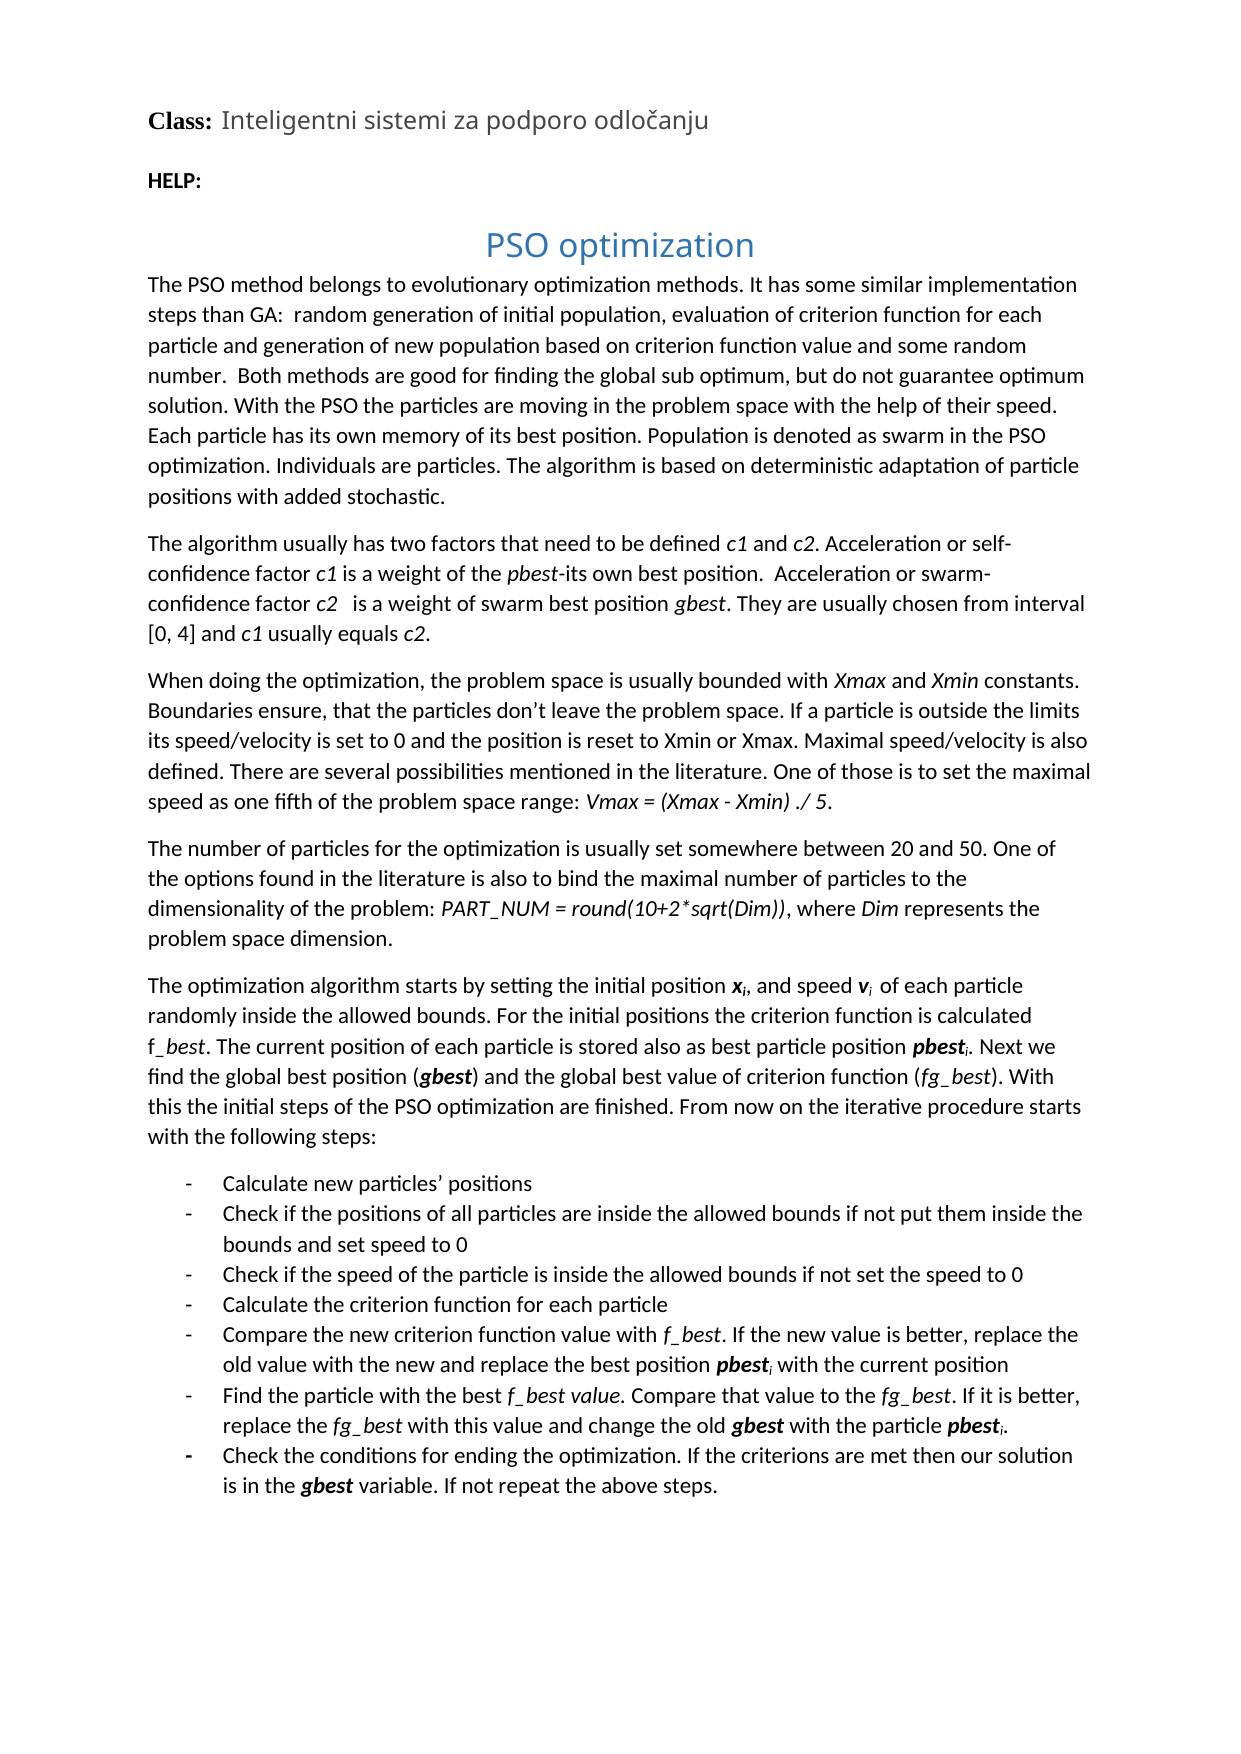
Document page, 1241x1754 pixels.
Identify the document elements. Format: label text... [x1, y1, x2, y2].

list Find the particle with the best f_best value. Compare that value to the fg_best. If it is better, replace the fg_best with this value and change the old gbest with the particle pbesti. [185, 1381, 1093, 1439]
text When doing the optimization, the problem space is usually bounded with Xmax and Xmin constants. Boundaries ensure, that the particles don’t leave the problem space. If a particle is outside the limits its speed/velocity is set to 0 and the position is reset to Xmin or Xmax. Maximal speed/velocity is also defined. There are several possibilities mentioned in the literature. One of those is to set the maximal speed as one fifth of the problem space range: Vmax = (Xmax - Xmin) ./ 5. [148, 666, 1093, 815]
list Check the conditions for ending the optimization. If the criterions are met then our solution is in the gbest variable. If not repeat the above steps. [185, 1441, 1093, 1499]
list Calculate new particles’ positions [185, 1169, 1093, 1197]
list Calculate the criterion function for each particle [185, 1290, 1093, 1318]
text The algorithm usually has two factors that need to be defined c1 and c2. Acceleration or self-confidence factor c1 is a weight of the pbest-its own best position. Acceleration or swarm-confidence factor c2 is a weight of swarm best position gbest. They are usually chosen from interval [0, 4] and c1 usually equals c2. [148, 529, 1093, 647]
text HELP: [148, 166, 1093, 194]
subtitle PSO optimization [148, 221, 1093, 267]
text The optimization algorithm starts by setting the initial position xi, and speed vi of each particle randomly inside the allowed bounds. For the initial positions the criterion function is calculated f_best. The current position of each particle is stored also as best particle position pbesti. Next we find the global best position (gbest) and the global best value of criterion function (fg_best). With this the initial steps of the PSO optimization are finished. From now on the iterative procedure starts with the following steps: [148, 971, 1093, 1150]
list Check if the speed of the particle is inside the allowed bounds if not set the speed to 0 [185, 1260, 1093, 1288]
list Compare the new criterion function value with f_best. If the new value is better, replace the old value with the new and replace the best position pbesti with the current position [185, 1320, 1093, 1378]
list Check if the positions of all particles are inside the allowed bounds if not put them inside the bounds and set speed to 0 [185, 1199, 1093, 1258]
text The PSO method belongs to evolutionary optimization methods. It has some similar implementation steps than GA: random generation of initial population, evaluation of criterion function for each particle and generation of new population based on criterion function value and some random number. Both methods are good for finding the global sub optimum, but do not guarantee optimum solution. With the PSO the particles are moving in the problem space with the help of their speed. Each particle has its own memory of its best position. Population is denoted as swarm in the PSO optimization. Individuals are particles. The algorithm is based on deterministic adaptation of particle positions with added stochastic. [148, 270, 1093, 510]
text The number of particles for the optimization is usually set somewhere between 20 and 50. One of the options found in the literature is also to bind the maximal number of particles to the dimensionality of the problem: PART_NUM = round(10+2*sqrt(Dim)), where Dim represents the problem space dimension. [148, 834, 1093, 952]
